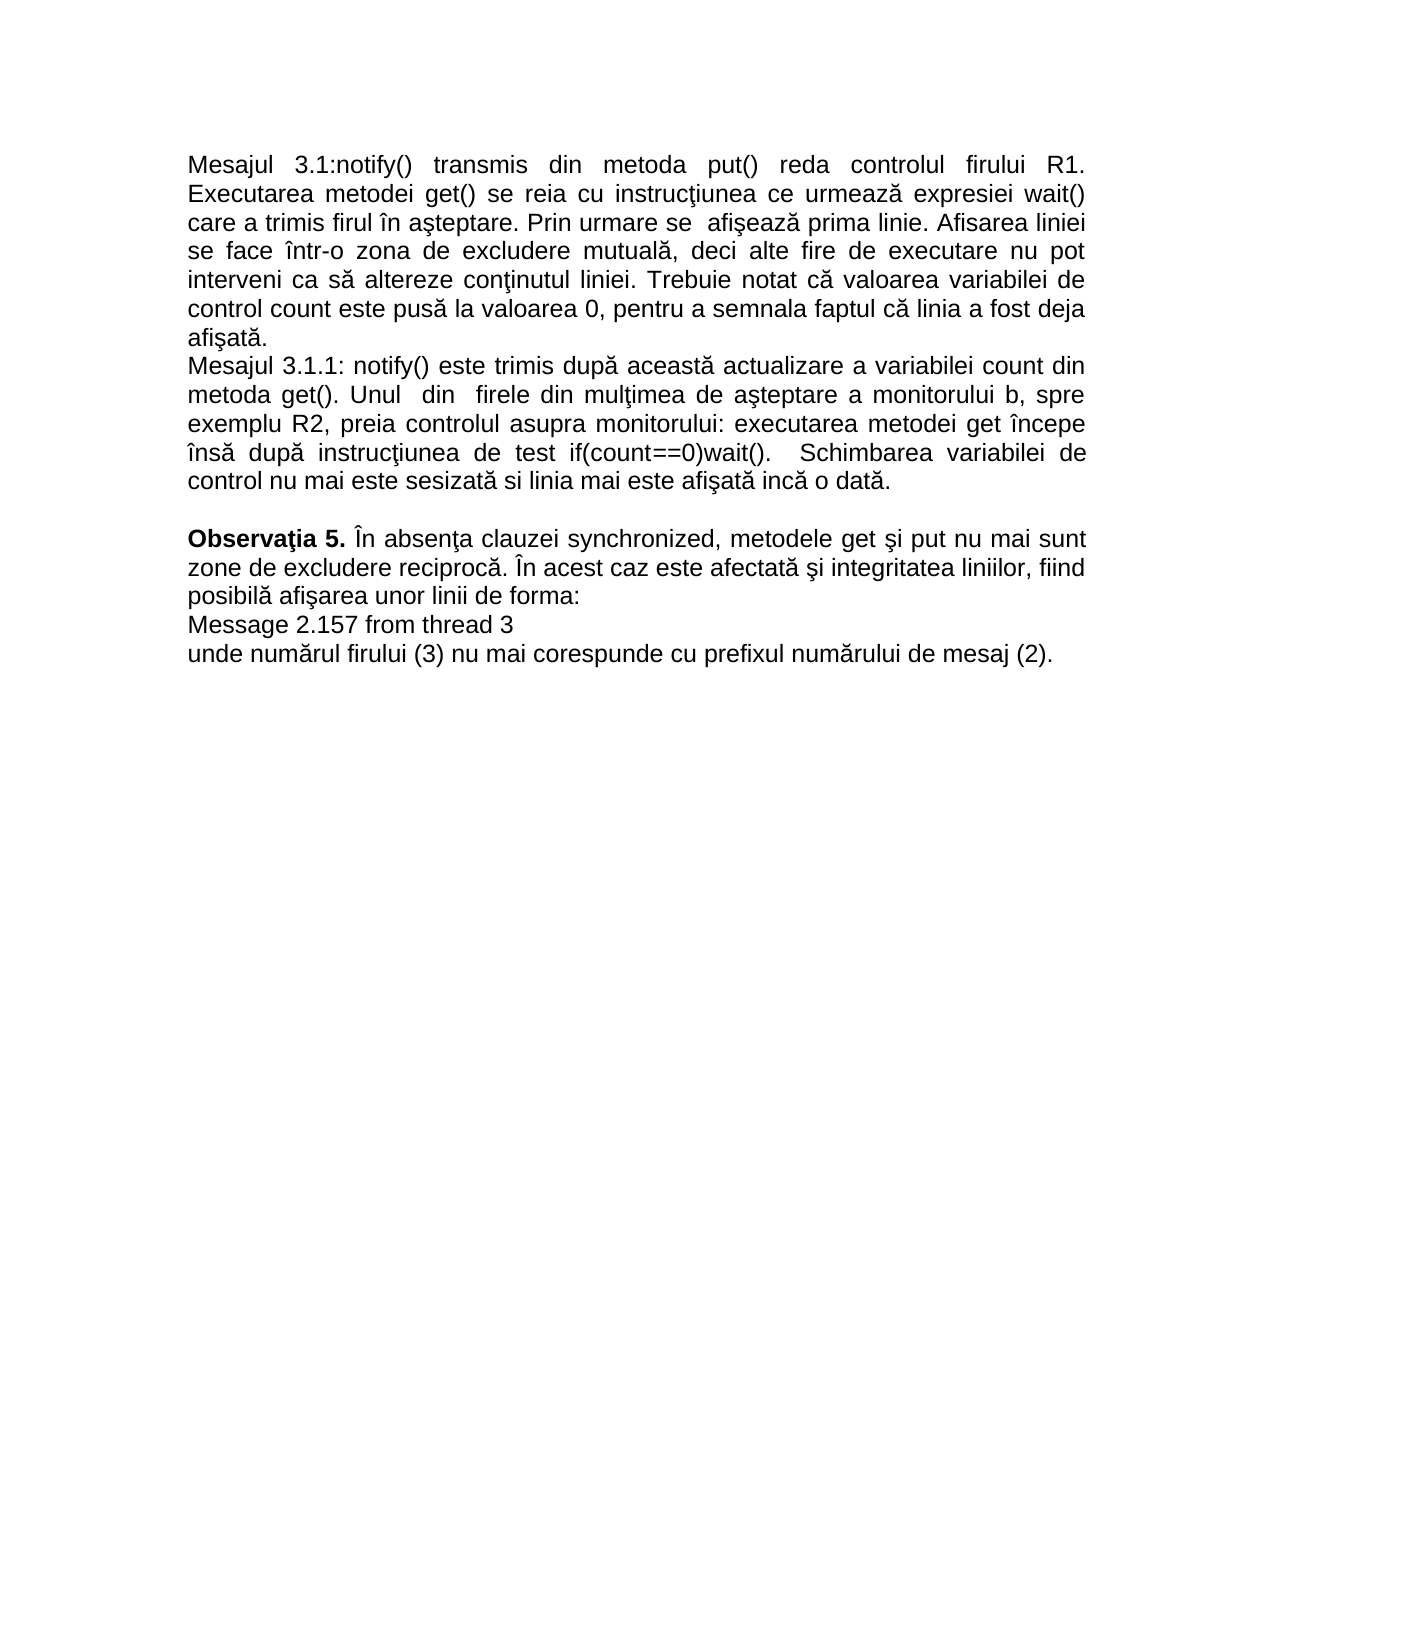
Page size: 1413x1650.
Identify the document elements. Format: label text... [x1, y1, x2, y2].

text Message 2.157 from thread 3 [187, 610, 1087, 639]
text Mesajul 3.1.1: notify() este trimis după această actualizare a variabilei count din metoda get(). Unul din firele din mulţimea de aşteptare a monitorului b, spre exemplu R2, preia controlul asupra monitorului: executarea metodei get începe însă după instrucţiunea de test if(count==0)wait(). Schimbarea variabilei de control nu mai este sesizată si linia mai este afişată incă o dată. [187, 351, 1087, 495]
text Mesajul 3.1:notify() transmis din metoda put() reda controlul firului R1. Executarea metodei get() se reia cu instrucţiunea ce urmează expresiei wait() care a trimis firul în aşteptare. Prin urmare se afişează prima linie. Afisarea liniei se face într-o zona de excludere mutuală, deci alte fire de executare nu pot interveni ca să altereze conţinutul liniei. Trebuie notat că valoarea variabilei de control count este pusă la valoarea 0, pentru a semnala faptul că linia a fost deja afişată. [187, 150, 1087, 351]
text unde numărul firului (3) nu mai corespunde cu prefixul numărului de mesaj (2). [187, 639, 1087, 667]
text Observaţia 5. În absenţa clauzei synchronized, metodele get şi put nu mai sunt zone de excludere reciprocă. În acest caz este afectată şi integritatea liniilor, fiind posibilă afişarea unor linii de forma: [187, 524, 1087, 610]
